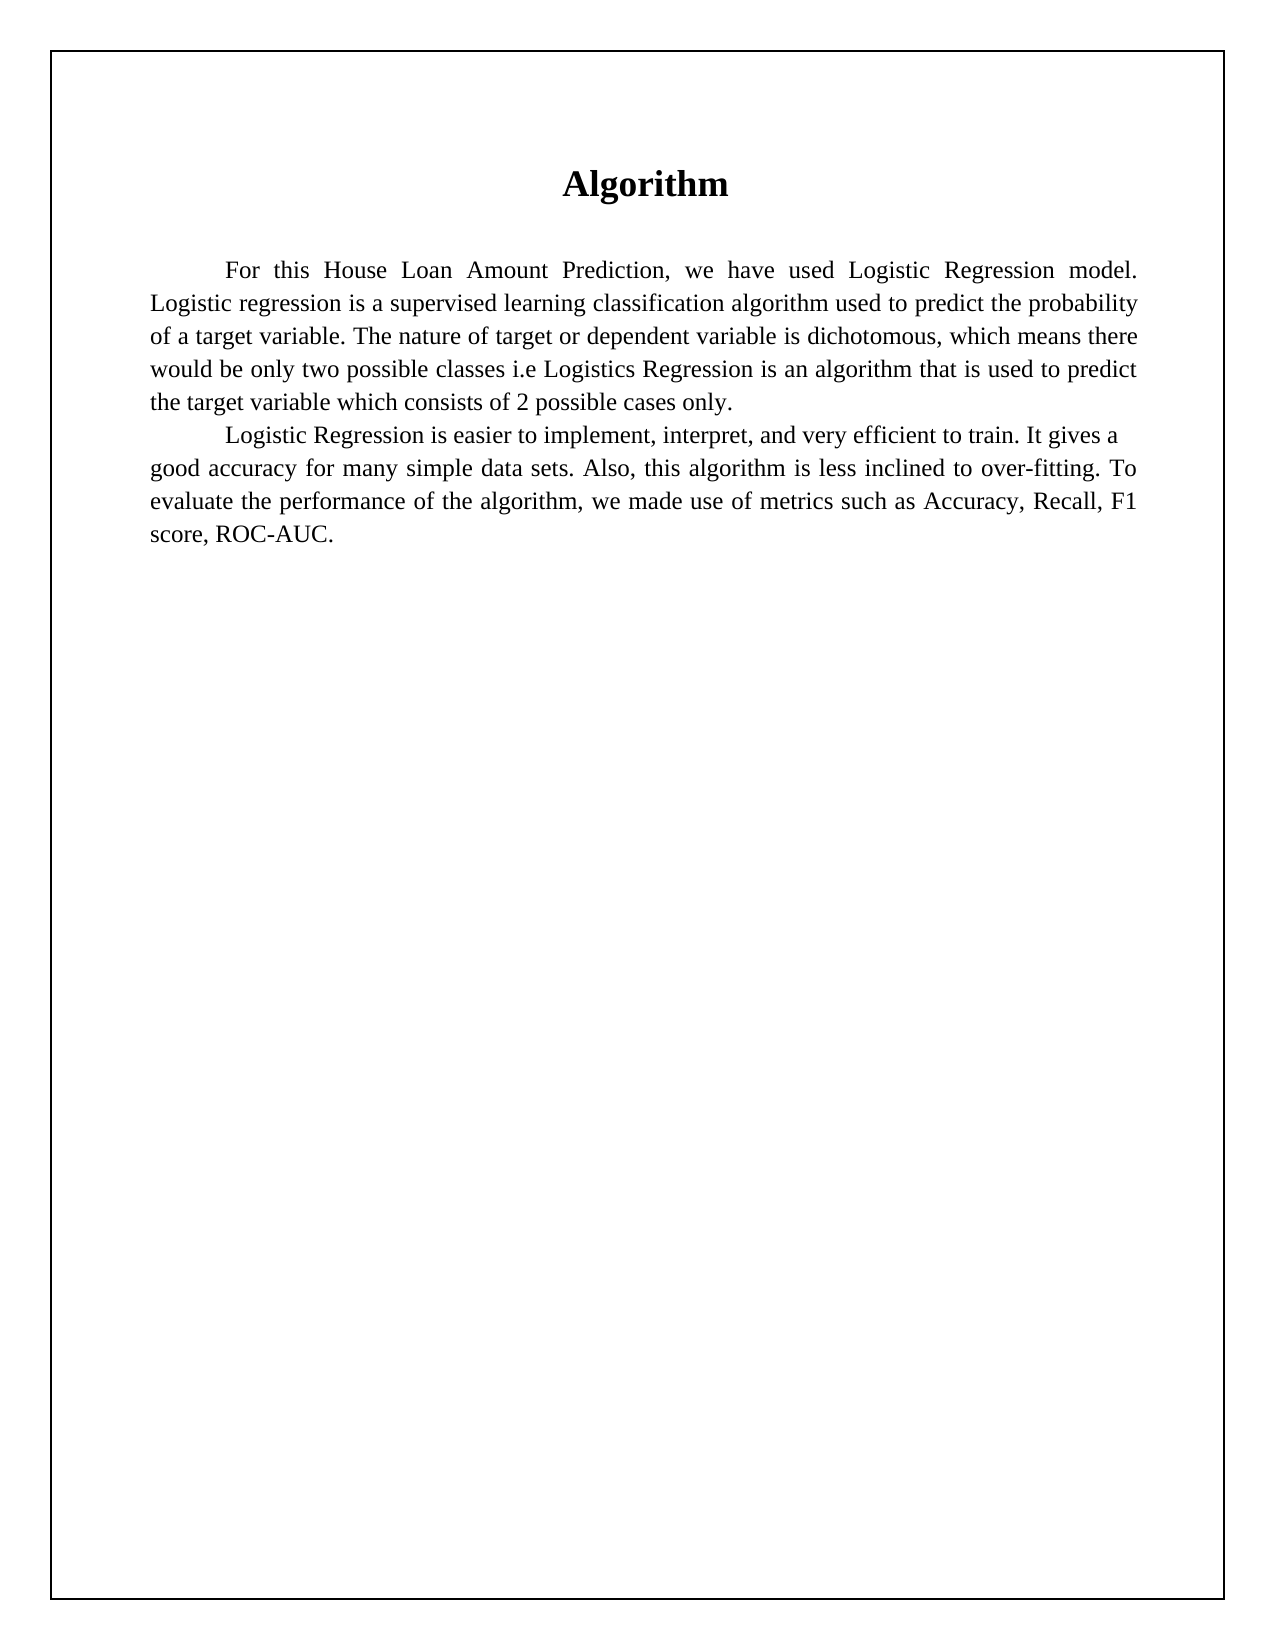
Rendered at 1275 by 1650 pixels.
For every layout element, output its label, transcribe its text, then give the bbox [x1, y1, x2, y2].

subtitle Algorithm [152, 161, 1139, 204]
text For this House Loan Amount Prediction, we have used Logistic Regression model. Logistic regression is a supervised learning classification algorithm used to predict the probability of a target variable. The nature of target or dependent variable is dichotomous, which means there would be only two possible classes i.e Logistics Regression is an algorithm that is used to predict the target variable which consists of 2 possible cases only. [150, 255, 1139, 416]
text good accuracy for many simple data sets. Also, this algorithm is less inclined to over-fitting. To evaluate the performance of the algorithm, we made use of metrics such as Accuracy, Recall, F1 score, ROC-AUC. [150, 453, 1139, 548]
text Logistic Regression is easier to implement, interpret, and very efficient to train. It gives a [150, 420, 1139, 448]
